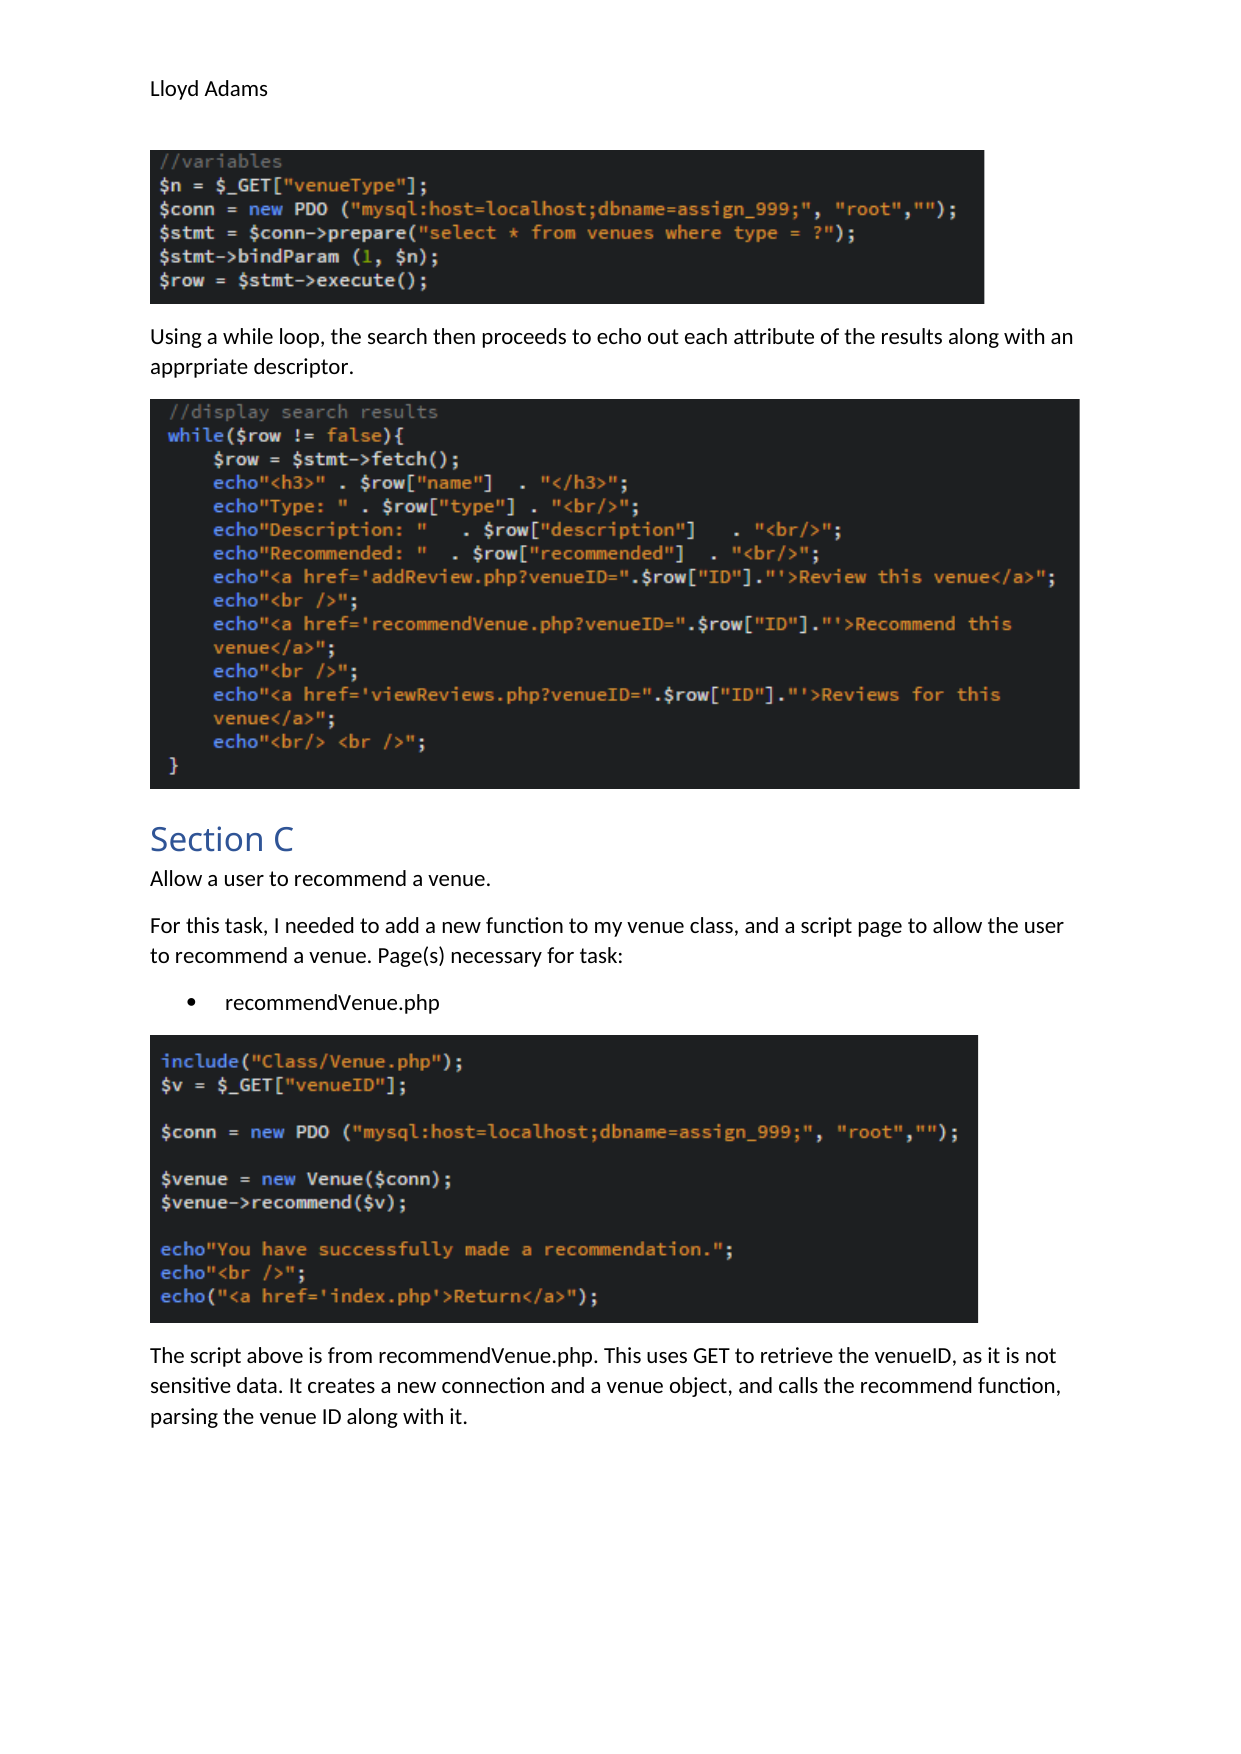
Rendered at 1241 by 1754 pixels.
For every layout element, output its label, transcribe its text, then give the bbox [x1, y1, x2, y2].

text The script above is from recommendVenue.php. This uses GET to retrieve the venueID, as it is not sensitive data. It creates a new connection and a venue object, and calls the recommend function, parsing the venue ID along with it. [150, 1341, 1090, 1430]
subtitle Section C [150, 815, 1090, 861]
text Using a while loop, the search then proceeds to echo out each attribute of the results along with an apprpriate descriptor. [150, 322, 1090, 380]
text Allow a user to recommend a venue. [150, 864, 1090, 892]
picture [150, 399, 1080, 789]
list recommendVenue.php [187, 988, 1090, 1016]
text For this task, I needed to add a new function to my venue class, and a script page to allow the user to recommend a venue. Page(s) necessary for task: [150, 911, 1090, 969]
picture [150, 150, 985, 304]
picture [150, 1035, 979, 1323]
